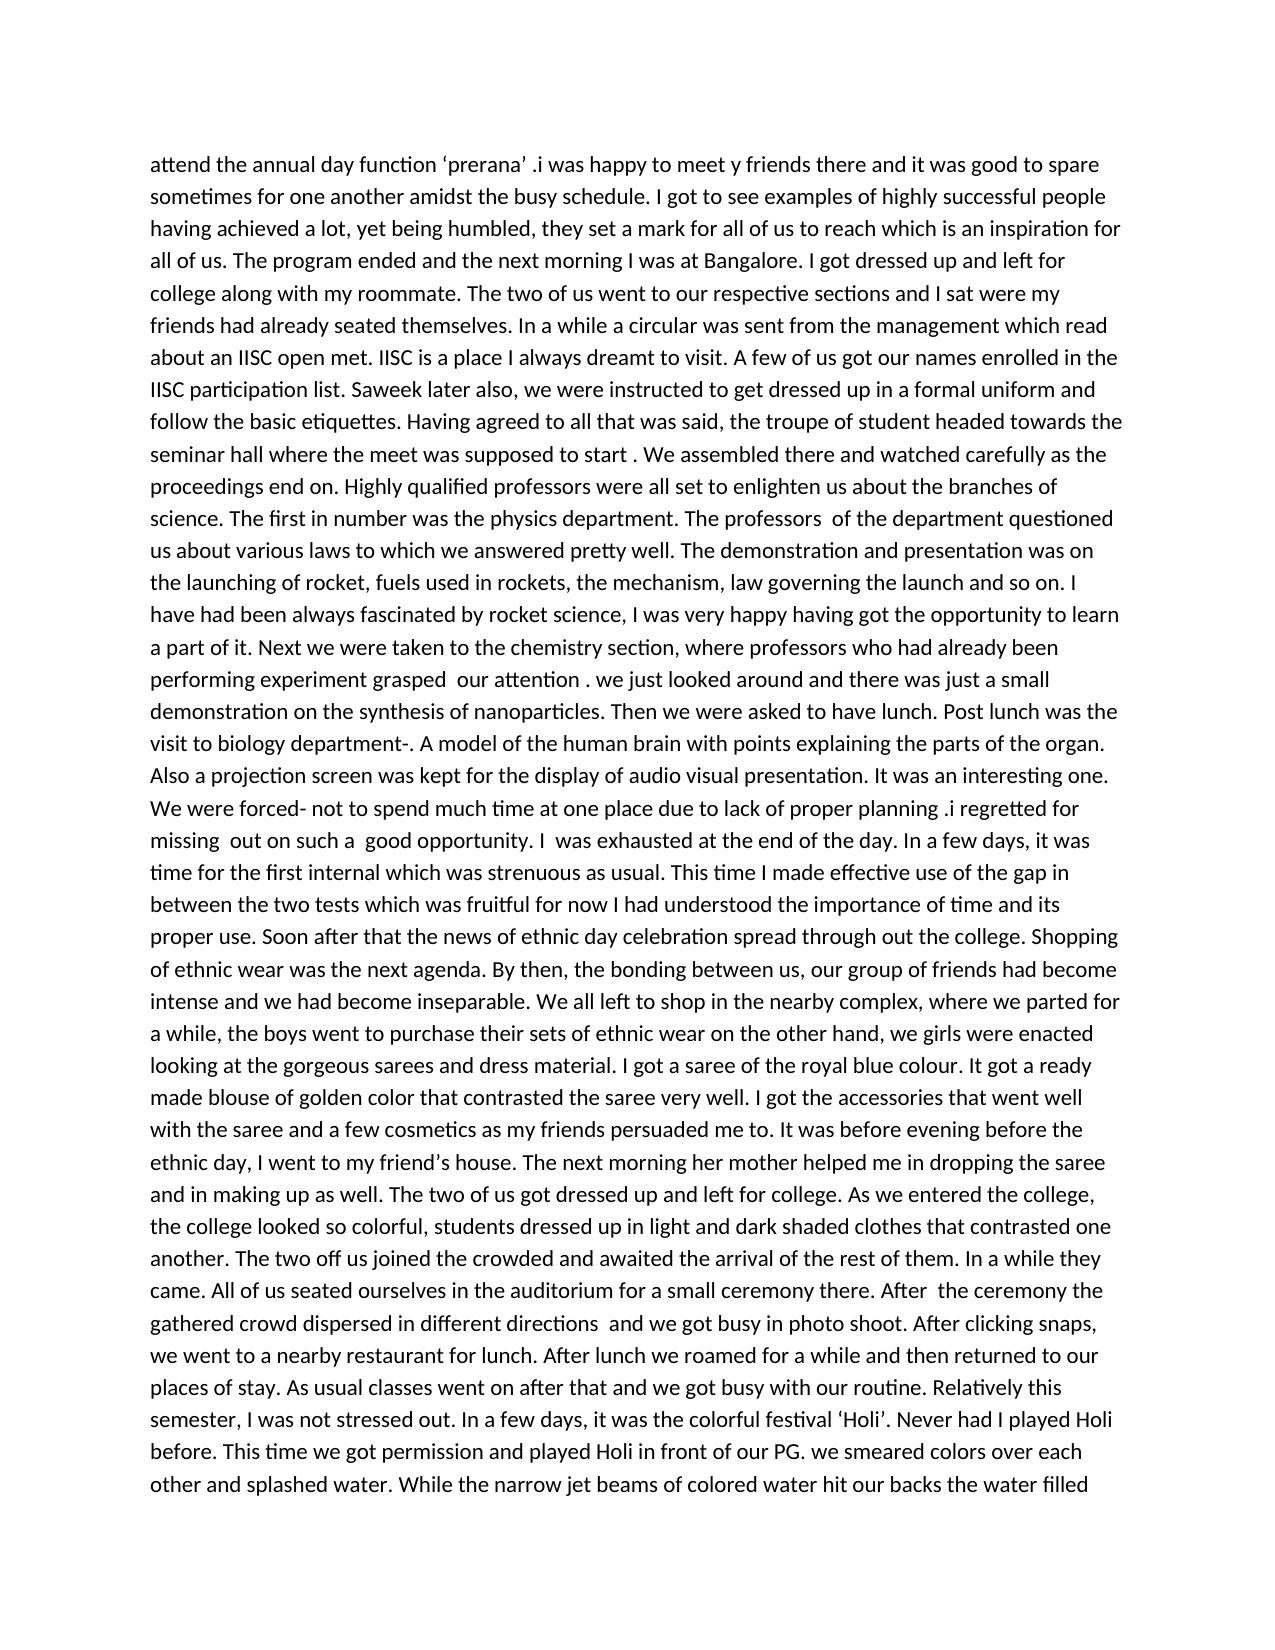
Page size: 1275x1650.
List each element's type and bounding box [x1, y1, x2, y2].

text [150, 150, 1125, 1498]
